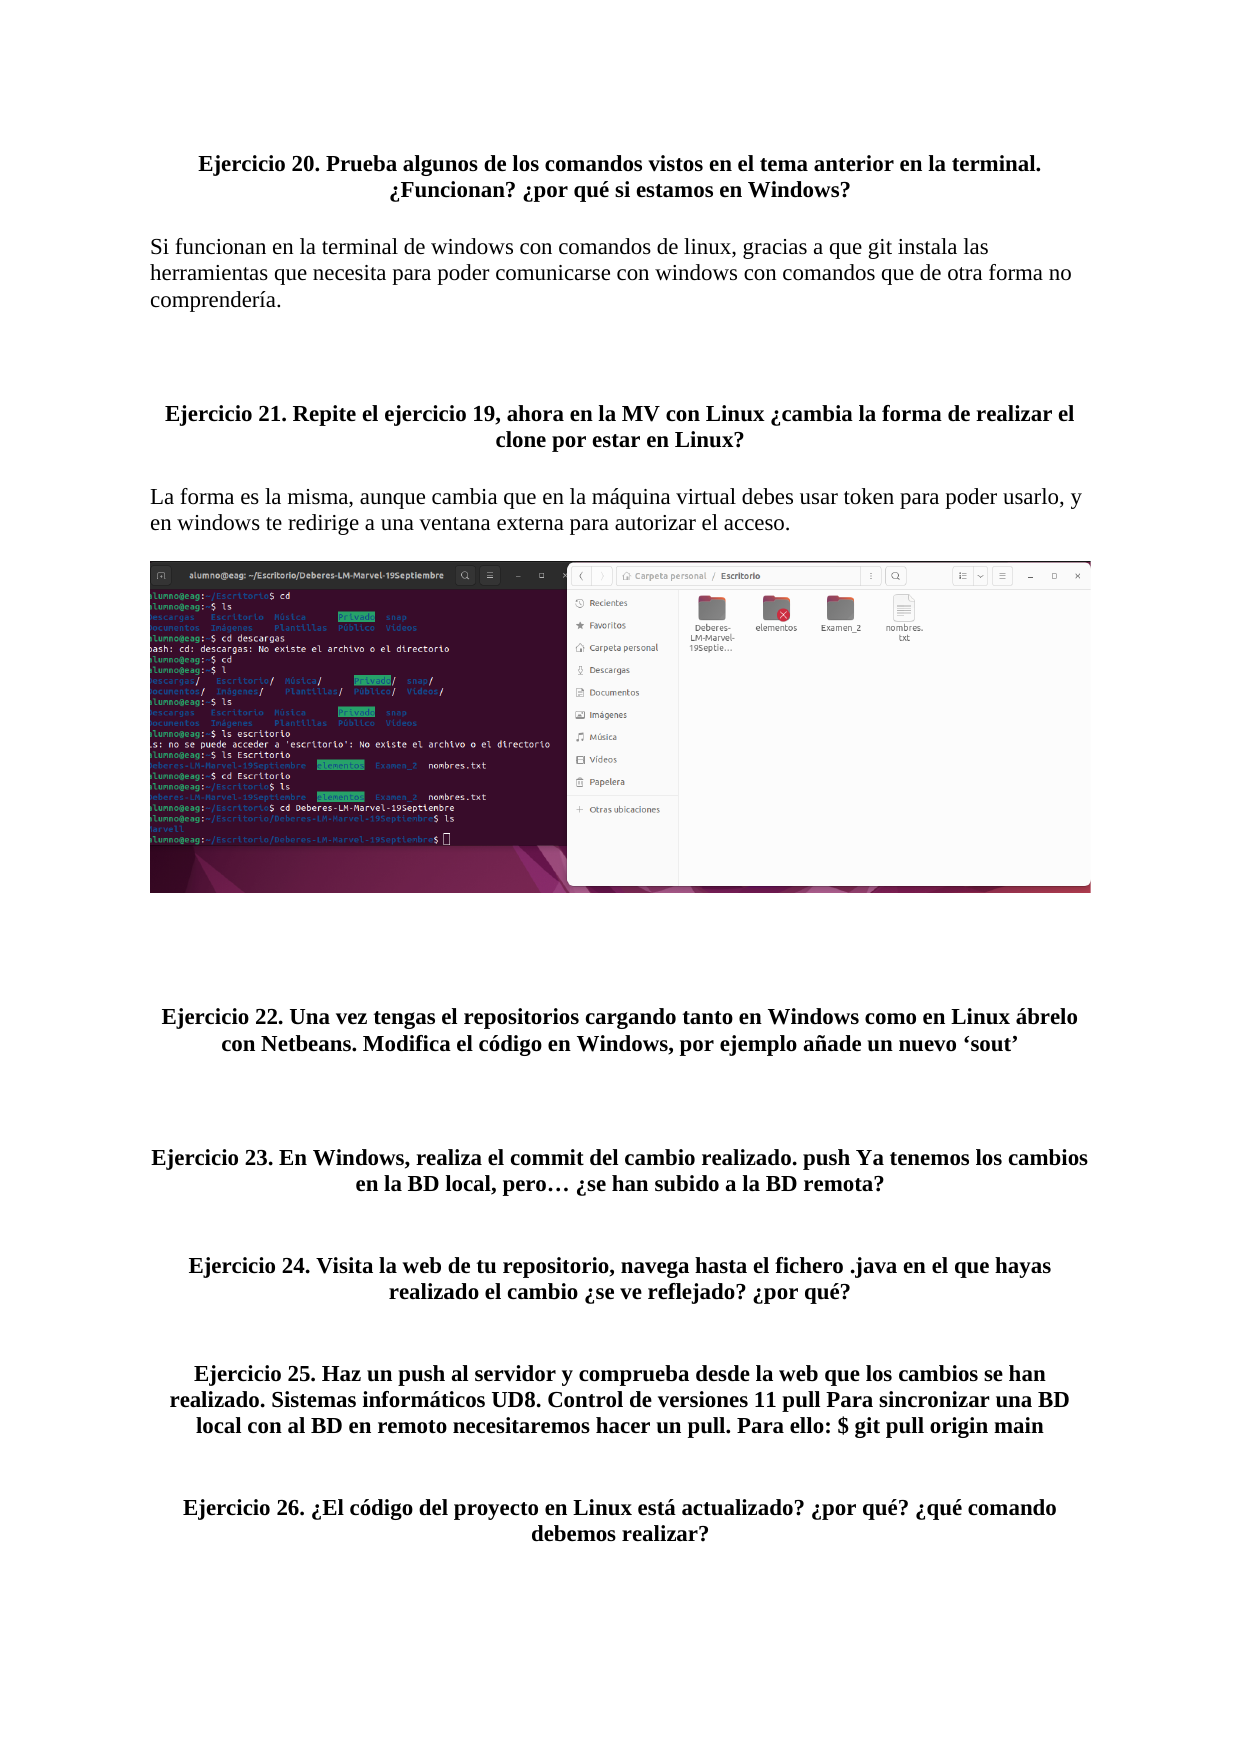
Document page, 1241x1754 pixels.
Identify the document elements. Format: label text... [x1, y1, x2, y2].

picture [150, 561, 1091, 893]
text Ejercicio 20. Prueba algunos de los comandos vistos en el tema anterior en la terminal. ¿Funcionan? ¿por qué si estamos en Windows? [150, 150, 1090, 203]
text Ejercicio 25. Haz un push al servidor y comprueba desde la web que los cambios se han realizado. Sistemas informáticos UD8. Control de versiones 11 pull Para sincronizar una BD local con al BD en remoto necesitaremos hacer un pull. Para ello: $ git pull origin main [150, 1360, 1090, 1439]
text Ejercicio 24. Visita la web de tu repositorio, navega hasta el fichero .java en el que hayas realizado el cambio ¿se ve reflejado? ¿por qué? [150, 1252, 1090, 1304]
text Ejercicio 21. Repite el ejercicio 19, ahora en la MV con Linux ¿cambia la forma de realizar el clone por estar en Linux? [150, 400, 1090, 452]
text Ejercicio 23. En Windows, realiza el commit del cambio realizado. push Ya tenemos los cambios en la BD local, pero… ¿se han subido a la BD remota? [150, 1144, 1090, 1197]
text Ejercicio 26. ¿El código del proyecto en Linux está actualizado? ¿por qué? ¿qué comando debemos realizar? [150, 1494, 1090, 1547]
text Si funcionan en la terminal de windows con comandos de linux, gracias a que git instala las herramientas que necesita para poder comunicarse con windows con comandos que de otra forma no comprendería. [150, 233, 1090, 312]
text Ejercicio 22. Una vez tengas el repositorios cargando tanto en Windows como en Linux ábrelo con Netbeans. Modifica el código en Windows, por ejemplo añade un nuevo ‘sout’ [150, 1003, 1090, 1056]
text La forma es la misma, aunque cambia que en la máquina virtual debes usar token para poder usarlo, y en windows te redirige a una ventana externa para autorizar el acceso. [150, 483, 1090, 535]
